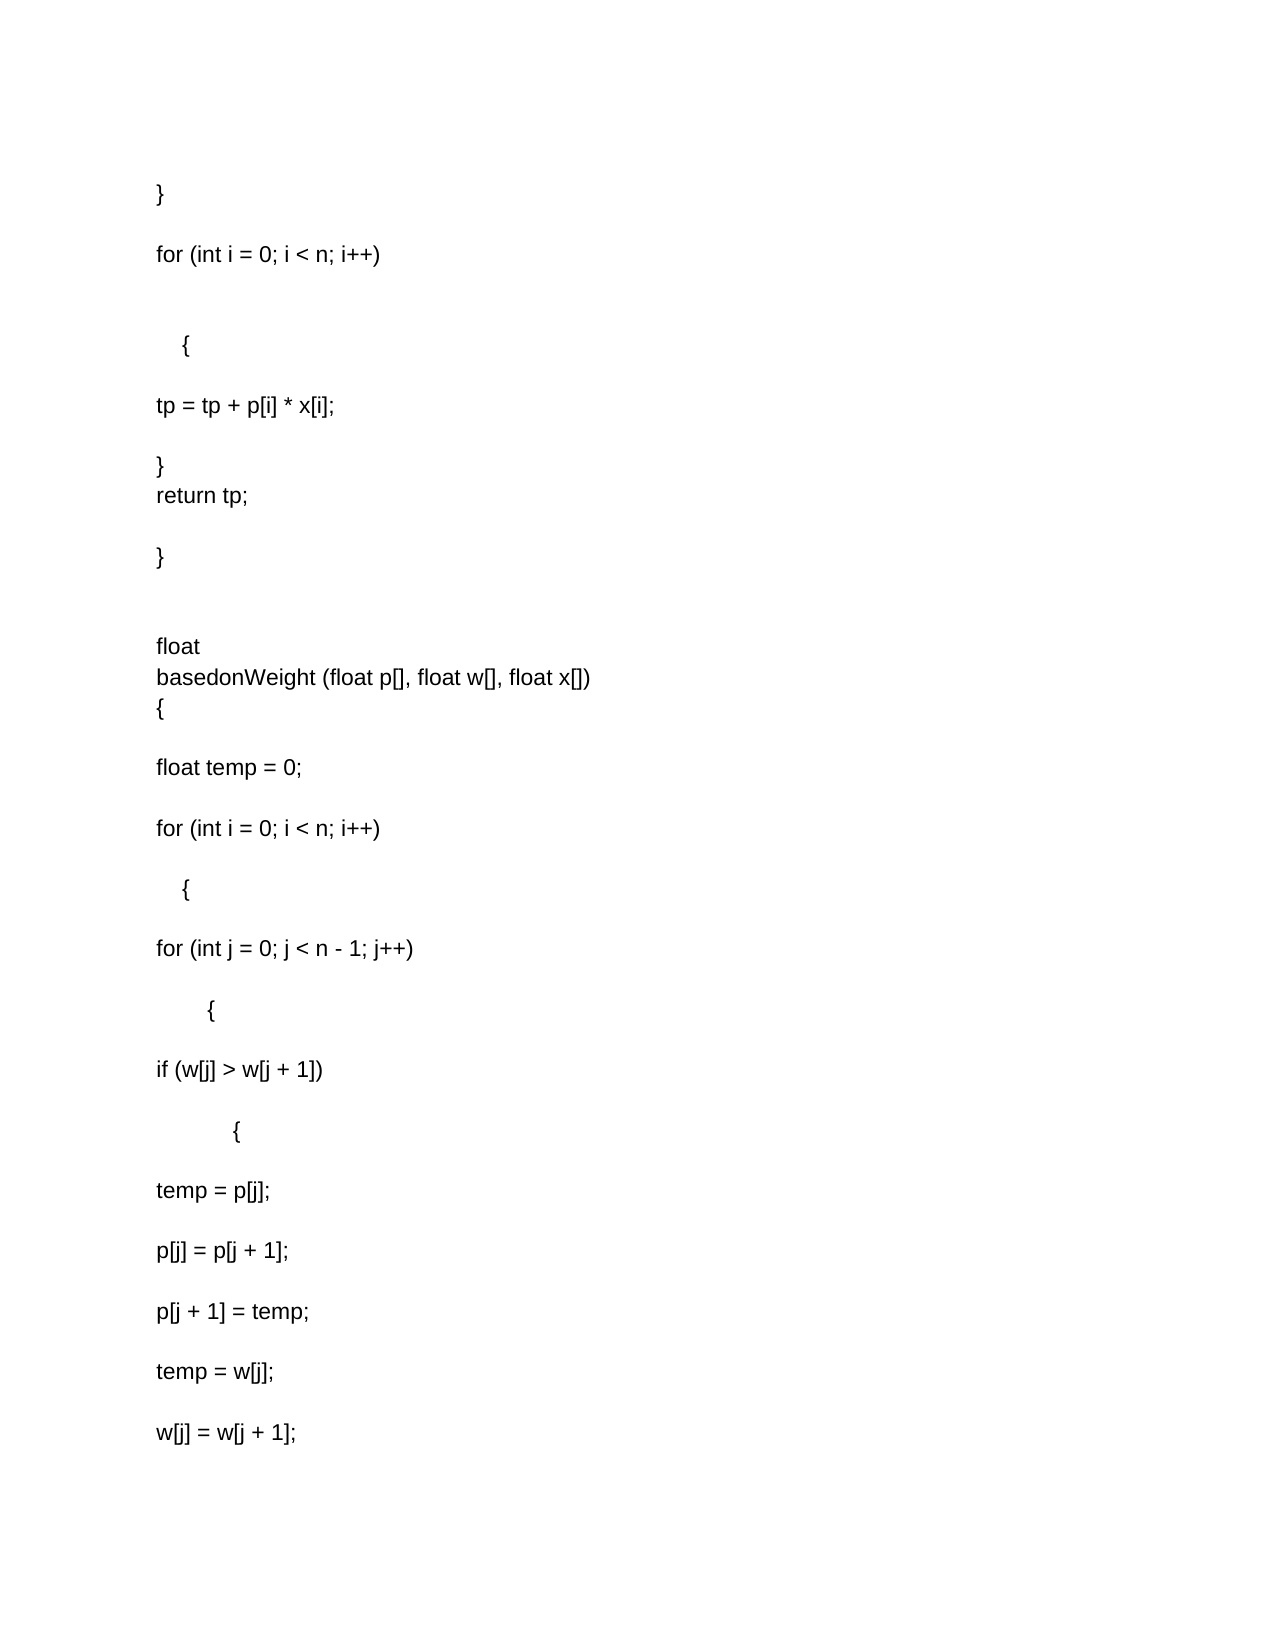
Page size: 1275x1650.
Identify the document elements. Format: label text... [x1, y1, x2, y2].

text } [150, 543, 1125, 569]
text for (int i = 0; i < n; i++) [150, 814, 1125, 841]
text float temp = 0; [150, 754, 1125, 781]
text tp = tp + p[i] * x[i]; [150, 392, 1125, 418]
text for (int j = 0; j < n - 1; j++) [150, 935, 1125, 962]
text { [150, 1117, 1125, 1143]
text temp = w[j]; [150, 1358, 1125, 1385]
text { [150, 331, 1125, 358]
text } [150, 452, 1125, 478]
text if (w[j] > w[j + 1]) [150, 1056, 1125, 1083]
text for (int i = 0; i < n; i++) [150, 241, 1125, 267]
text basedonWeight (float p[], float w[], float x[]) [150, 663, 1125, 690]
text } [150, 180, 1125, 207]
text { [150, 996, 1125, 1022]
text { [150, 694, 1125, 720]
text p[j] = p[j + 1]; [150, 1237, 1125, 1264]
text float [150, 633, 1125, 660]
text temp = p[j]; [150, 1177, 1125, 1203]
text w[j] = w[j + 1]; [150, 1419, 1125, 1445]
text { [150, 875, 1125, 901]
text p[j + 1] = temp; [150, 1298, 1125, 1324]
text return tp; [150, 482, 1125, 509]
